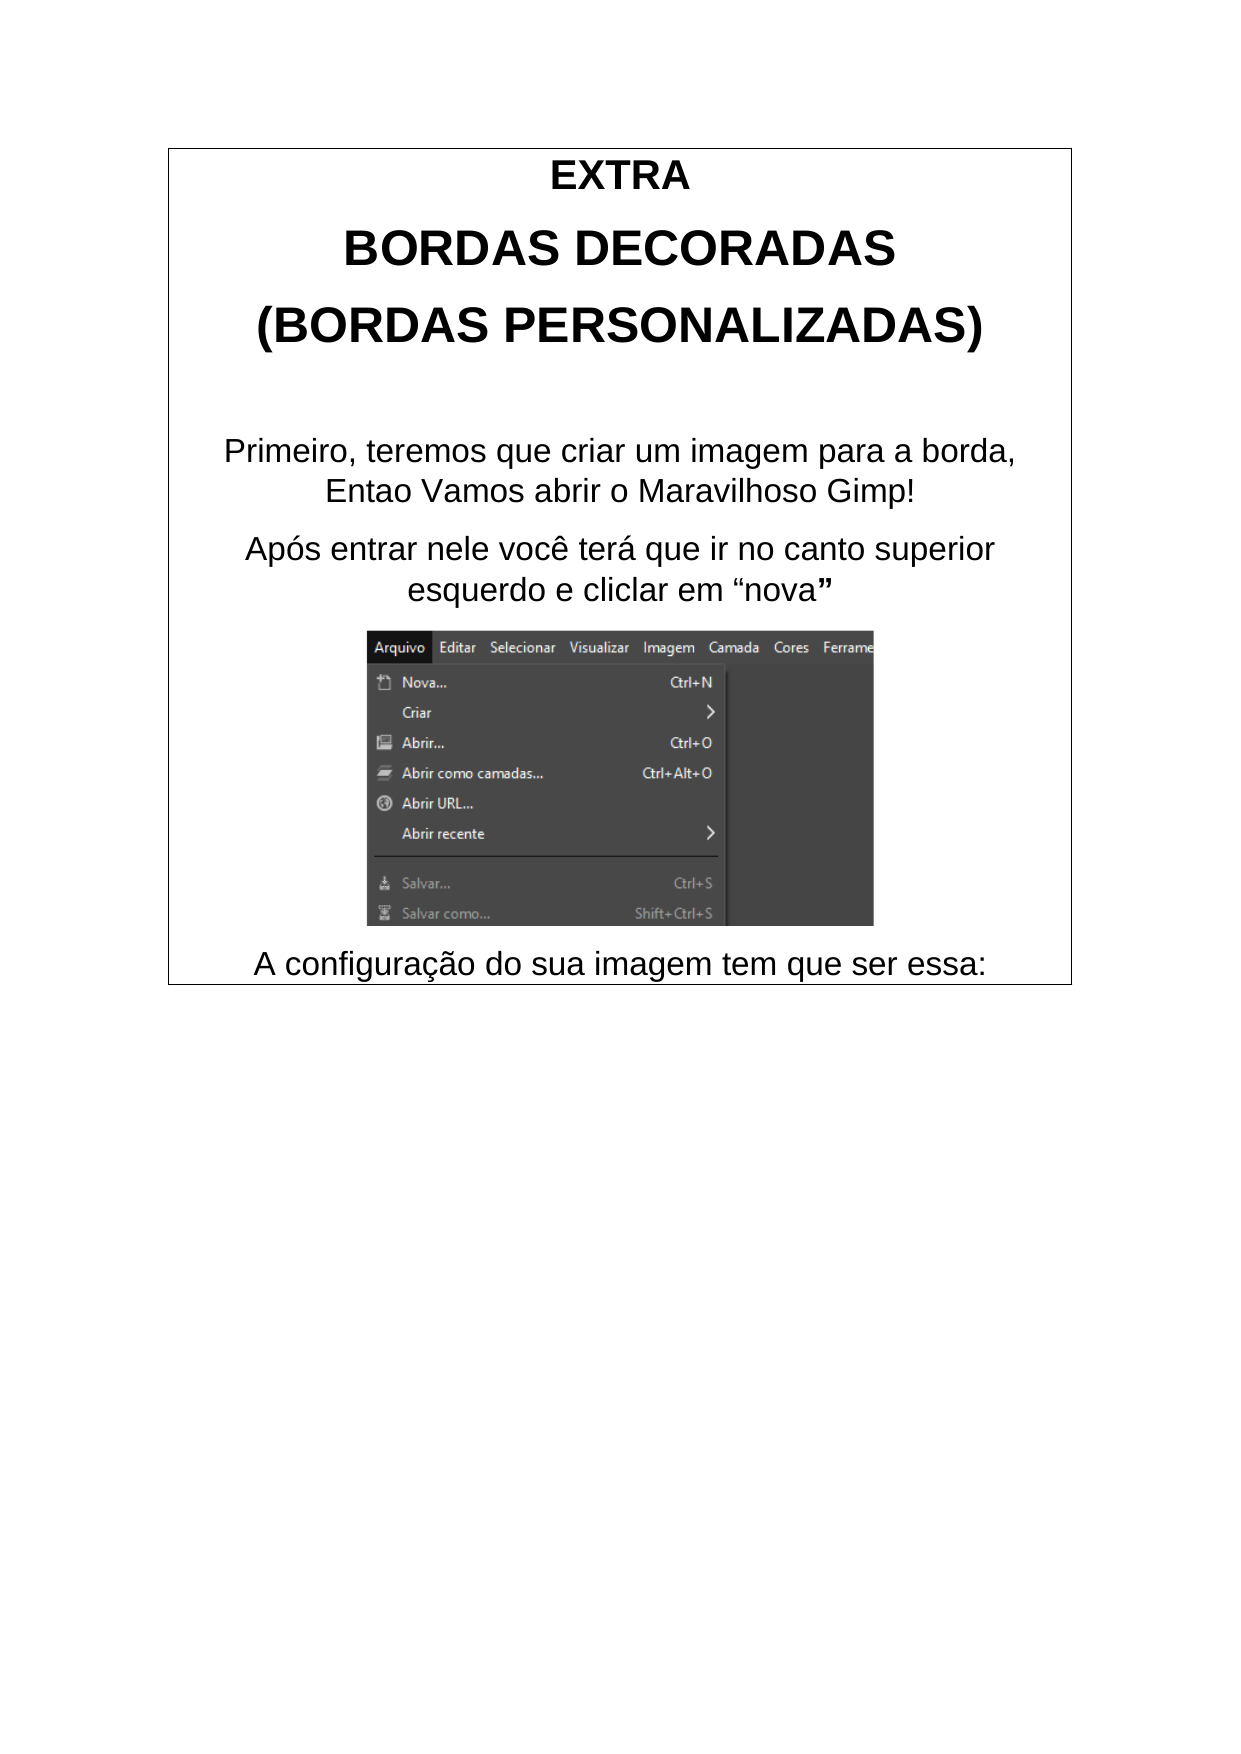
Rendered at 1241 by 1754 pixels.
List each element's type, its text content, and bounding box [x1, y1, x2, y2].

text Primeiro, teremos que criar um imagem para a borda, Entao Vamos abrir o Maravilhoso Gimp! [169, 428, 1071, 510]
text BORDAS DECORADAS [169, 215, 1071, 276]
picture [366, 627, 874, 926]
text A configuração do sua imagem tem que ser essa: [169, 941, 1071, 984]
text (BORDAS PERSONALIZADAS) [169, 293, 1071, 353]
text Após entrar nele você terá que ir no canto superior esquerdo e cliclar em “nova” [169, 526, 1071, 608]
text EXTRA [169, 149, 1071, 199]
